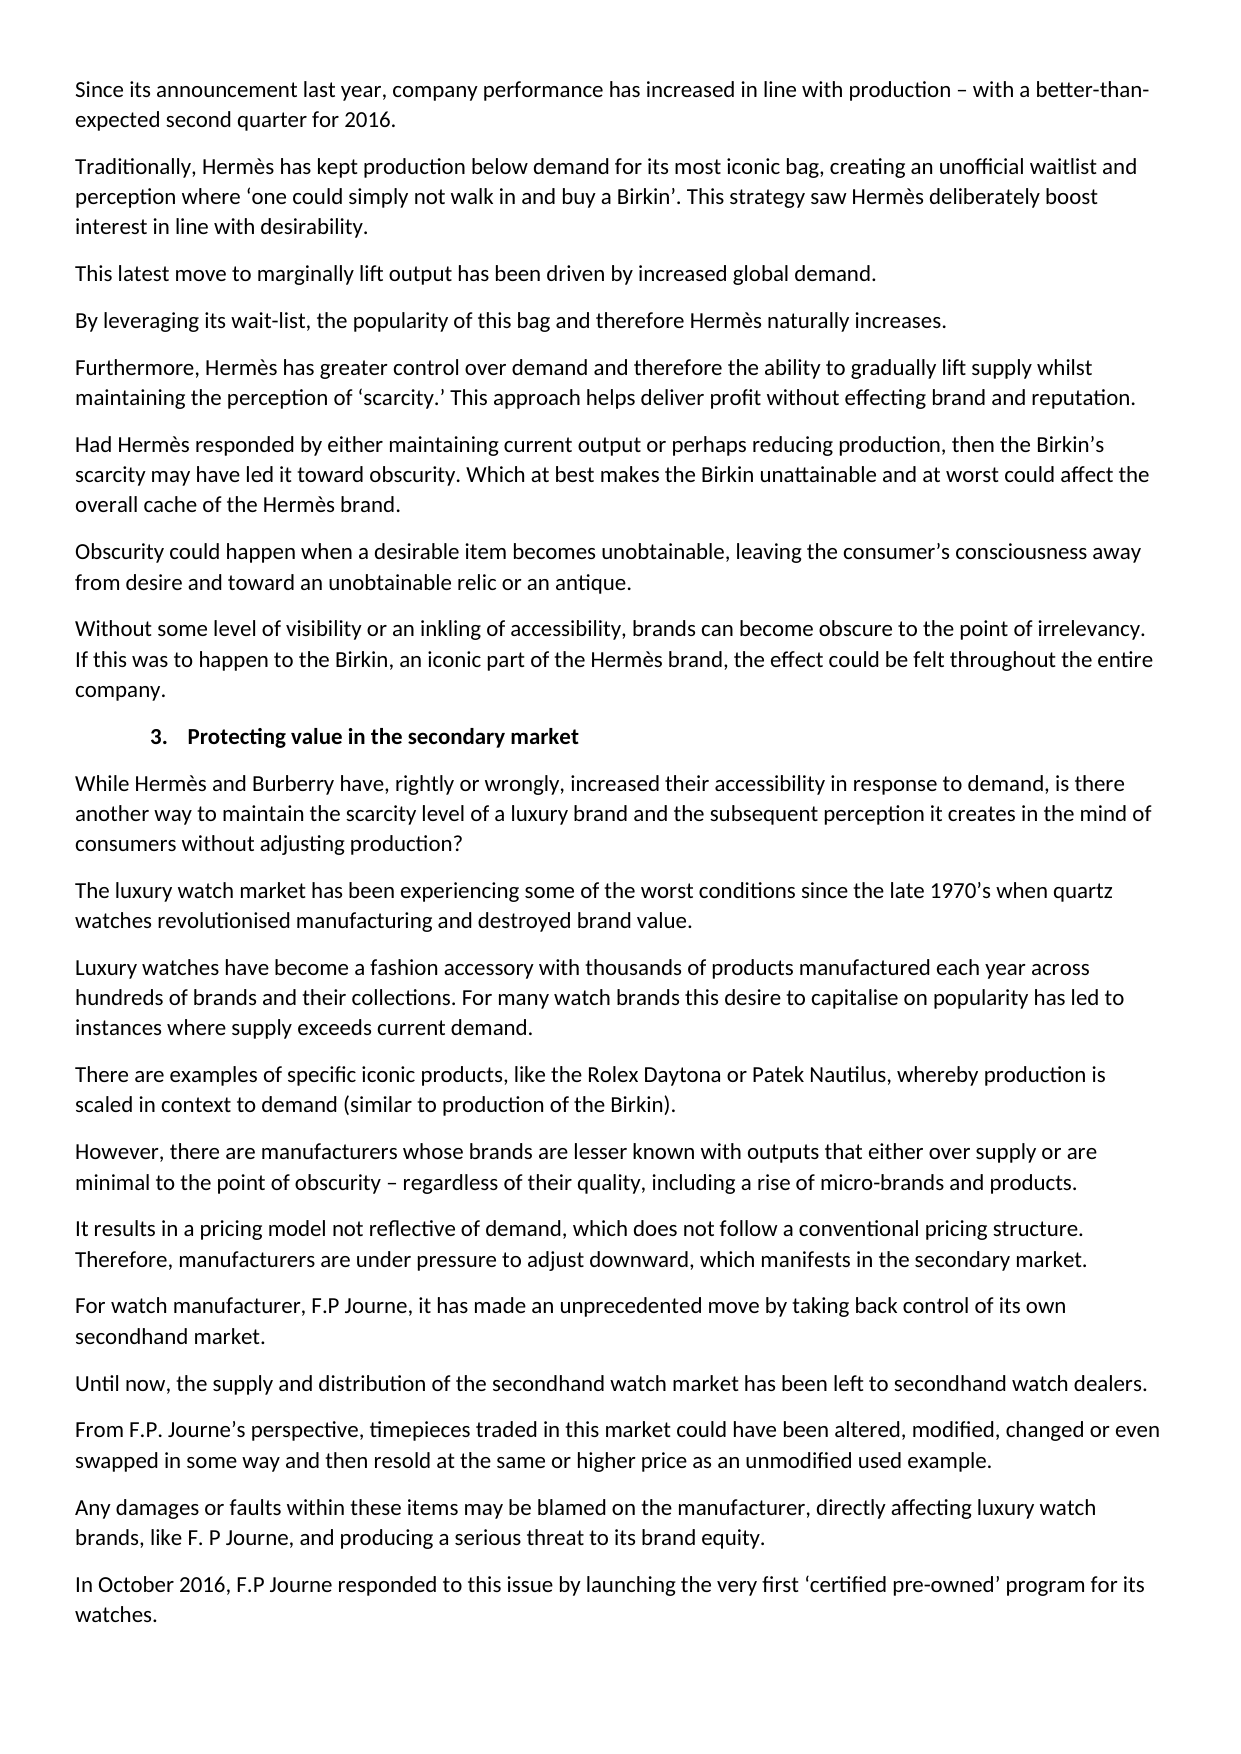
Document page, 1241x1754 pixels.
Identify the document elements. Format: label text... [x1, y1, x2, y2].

text Had Hermès responded by either maintaining current output or perhaps reducing production, then the Birkin’s scarcity may have led it toward obscurity. Which at best makes the Birkin unattainable and at worst could affect the overall cache of the Hermès brand. [75, 430, 1165, 519]
text Obscurity could happen when a desirable item becomes unobtainable, leaving the consumer’s consciousness away from desire and toward an unobtainable relic or an antique. [75, 537, 1165, 596]
text It results in a pricing model not reflective of demand, which does not follow a conventional pricing structure. Therefore, manufacturers are under pressure to adjust downward, which manifests in the secondary market. [75, 1214, 1165, 1273]
text Until now, the supply and distribution of the secondhand watch market has been left to secondhand watch dealers. [75, 1369, 1165, 1397]
text Since its announcement last year, company performance has increased in line with production – with a better-than-expected second quarter for 2016. [75, 75, 1165, 133]
text However, there are manufacturers whose brands are lesser known with outputs that either over supply or are minimal to the point of obscurity – regardless of their quality, including a rise of micro-brands and products. [75, 1137, 1165, 1196]
text There are examples of specific iconic products, like the Rolex Daytona or Patek Nautilus, whereby production is scaled in context to demand (similar to production of the Birkin). [75, 1060, 1165, 1119]
text Any damages or faults within these items may be blamed on the manufacturer, directly affecting luxury watch brands, like F. P Journe, and producing a serious threat to its brand equity. [75, 1493, 1165, 1551]
text Furthermore, Hermès has greater control over demand and therefore the ability to gradually lift supply whilst maintaining the perception of ‘scarcity.’ This approach helps deliver profit without effecting brand and reputation. [75, 353, 1165, 411]
text This latest move to marginally lift output has been driven by increased global demand. [75, 259, 1165, 287]
text By leveraging its wait-list, the popularity of this bag and therefore Hermès naturally increases. [75, 306, 1165, 334]
text Luxury watches have become a fashion accessory with thousands of products manufactured each year across hundreds of brands and their collections. For many watch brands this desire to capitalise on popularity has led to instances where supply exceeds current demand. [75, 953, 1165, 1042]
text Without some level of visibility or an inkling of accessibility, brands can become obscure to the point of irrelevancy. If this was to happen to the Birkin, an iconic part of the Hermès brand, the effect could be felt throughout the entire company. [75, 614, 1165, 703]
list Protecting value in the secondary market [150, 722, 1165, 750]
text From F.P. Journe’s perspective, timepieces traded in this market could have been altered, modified, changed or even swapped in some way and then resold at the same or higher price as an unmodified used example. [75, 1416, 1165, 1474]
text In October 2016, F.P Journe responded to this issue by launching the very first ‘certified pre-owned’ program for its watches. [75, 1570, 1165, 1628]
text For watch manufacturer, F.P Journe, it has made an unprecedented move by taking back control of its own secondhand market. [75, 1292, 1165, 1350]
text While Hermès and Burberry have, rightly or wrongly, increased their accessibility in response to demand, is there another way to maintain the scarcity level of a luxury brand and the subsequent perception it creates in the mind of consumers without adjusting production? [75, 769, 1165, 857]
text The luxury watch market has been experiencing some of the worst conditions since the late 1970’s when quartz watches revolutionised manufacturing and destroyed brand value. [75, 876, 1165, 934]
text Traditionally, Hermès has kept production below demand for its most iconic bag, creating an unofficial waitlist and perception where ‘one could simply not walk in and buy a Birkin’. This strategy saw Hermès deliberately boost interest in line with desirability. [75, 152, 1165, 241]
